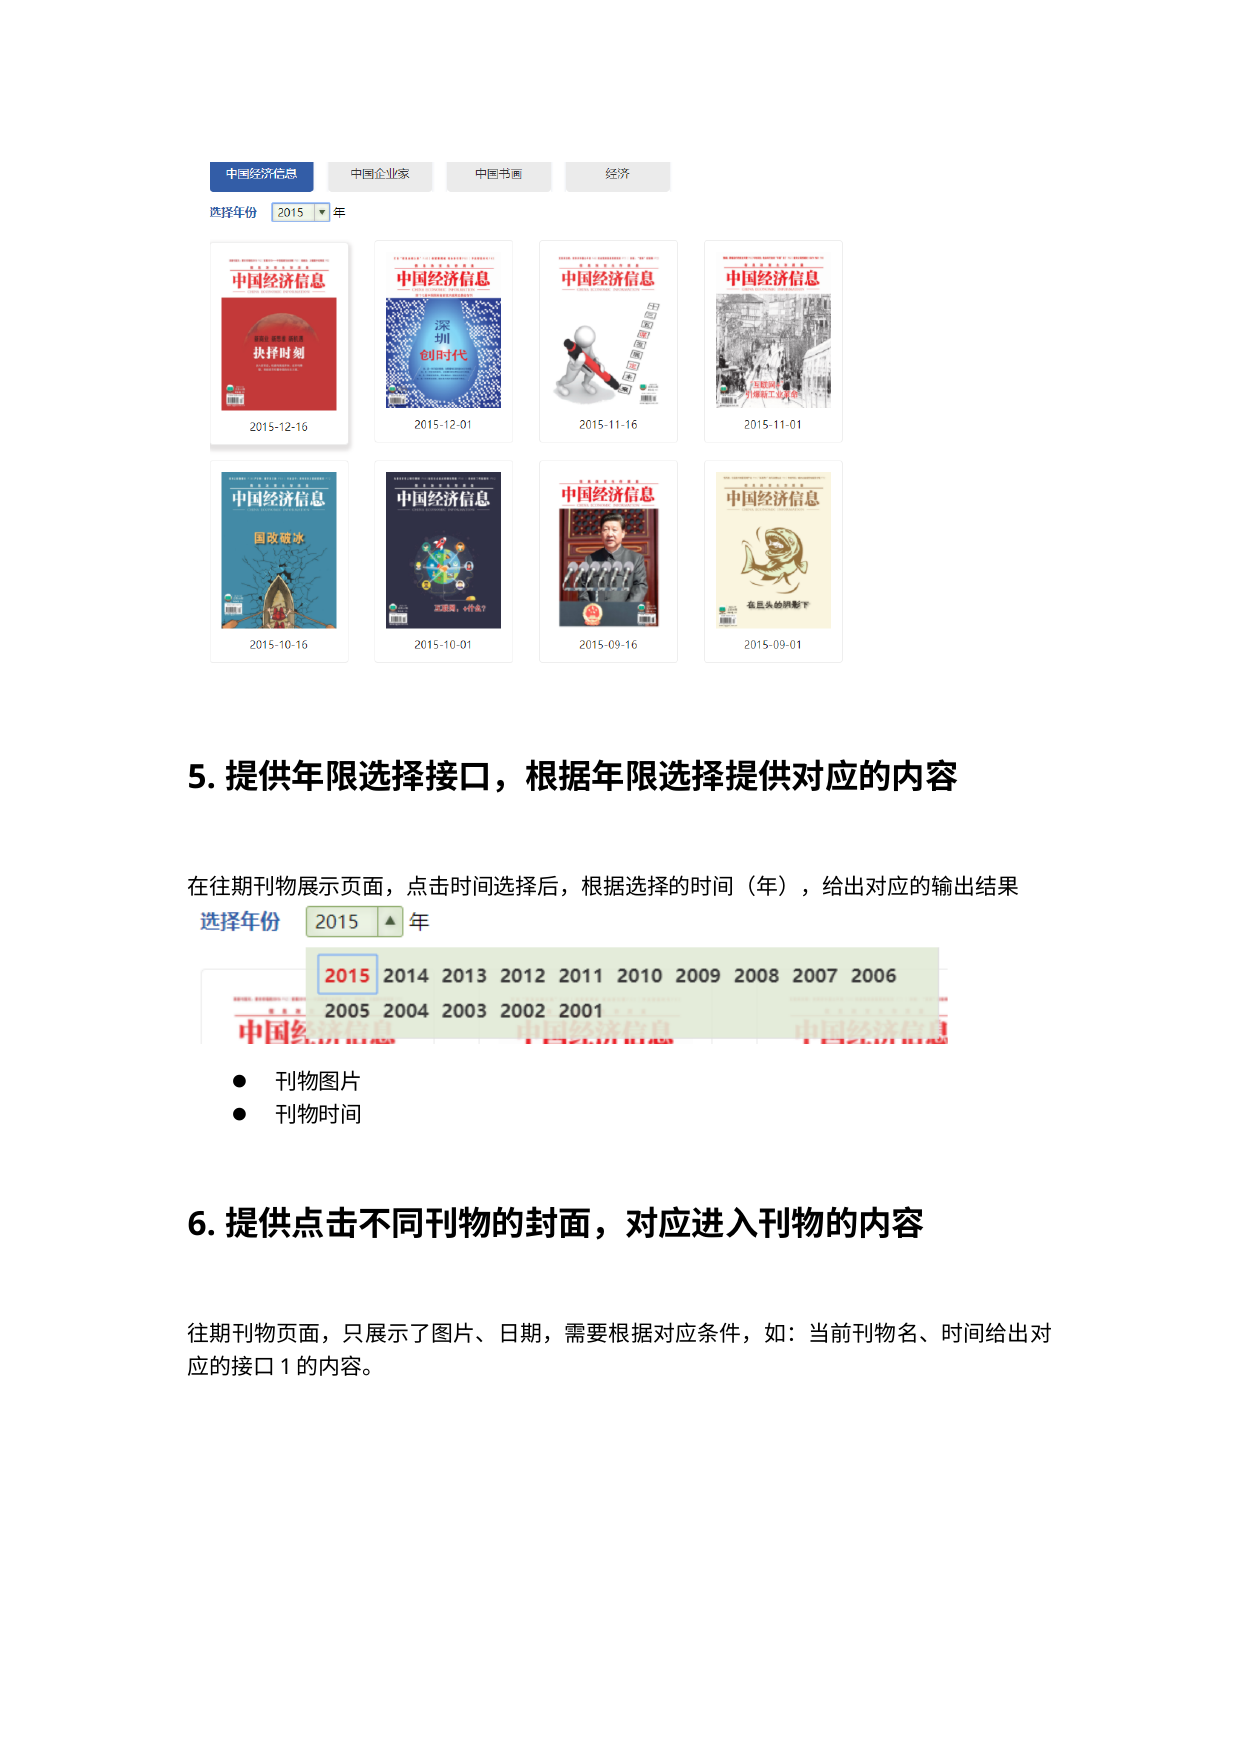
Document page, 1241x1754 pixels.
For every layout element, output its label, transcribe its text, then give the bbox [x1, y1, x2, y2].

subtitle 6. 提供点击不同刊物的封面，对应进入刊物的内容 [187, 1188, 1053, 1253]
picture [187, 901, 948, 1044]
picture [187, 162, 855, 675]
text 在往期刊物展示页面，点击时间选择后，根据选择的时间（年），给出对应的输出结果 [187, 869, 1053, 901]
text 往期刊物页面，只展示了图片、日期，需要根据对应条件，如：当前刊物名、时间给出对应的接口1的内容。 [187, 1316, 1053, 1381]
list 刊物时间 [231, 1096, 1053, 1129]
list 刊物图片 [231, 1064, 1053, 1096]
subtitle 5. 提供年限选择接口，根据年限选择提供对应的内容 [187, 742, 1053, 807]
